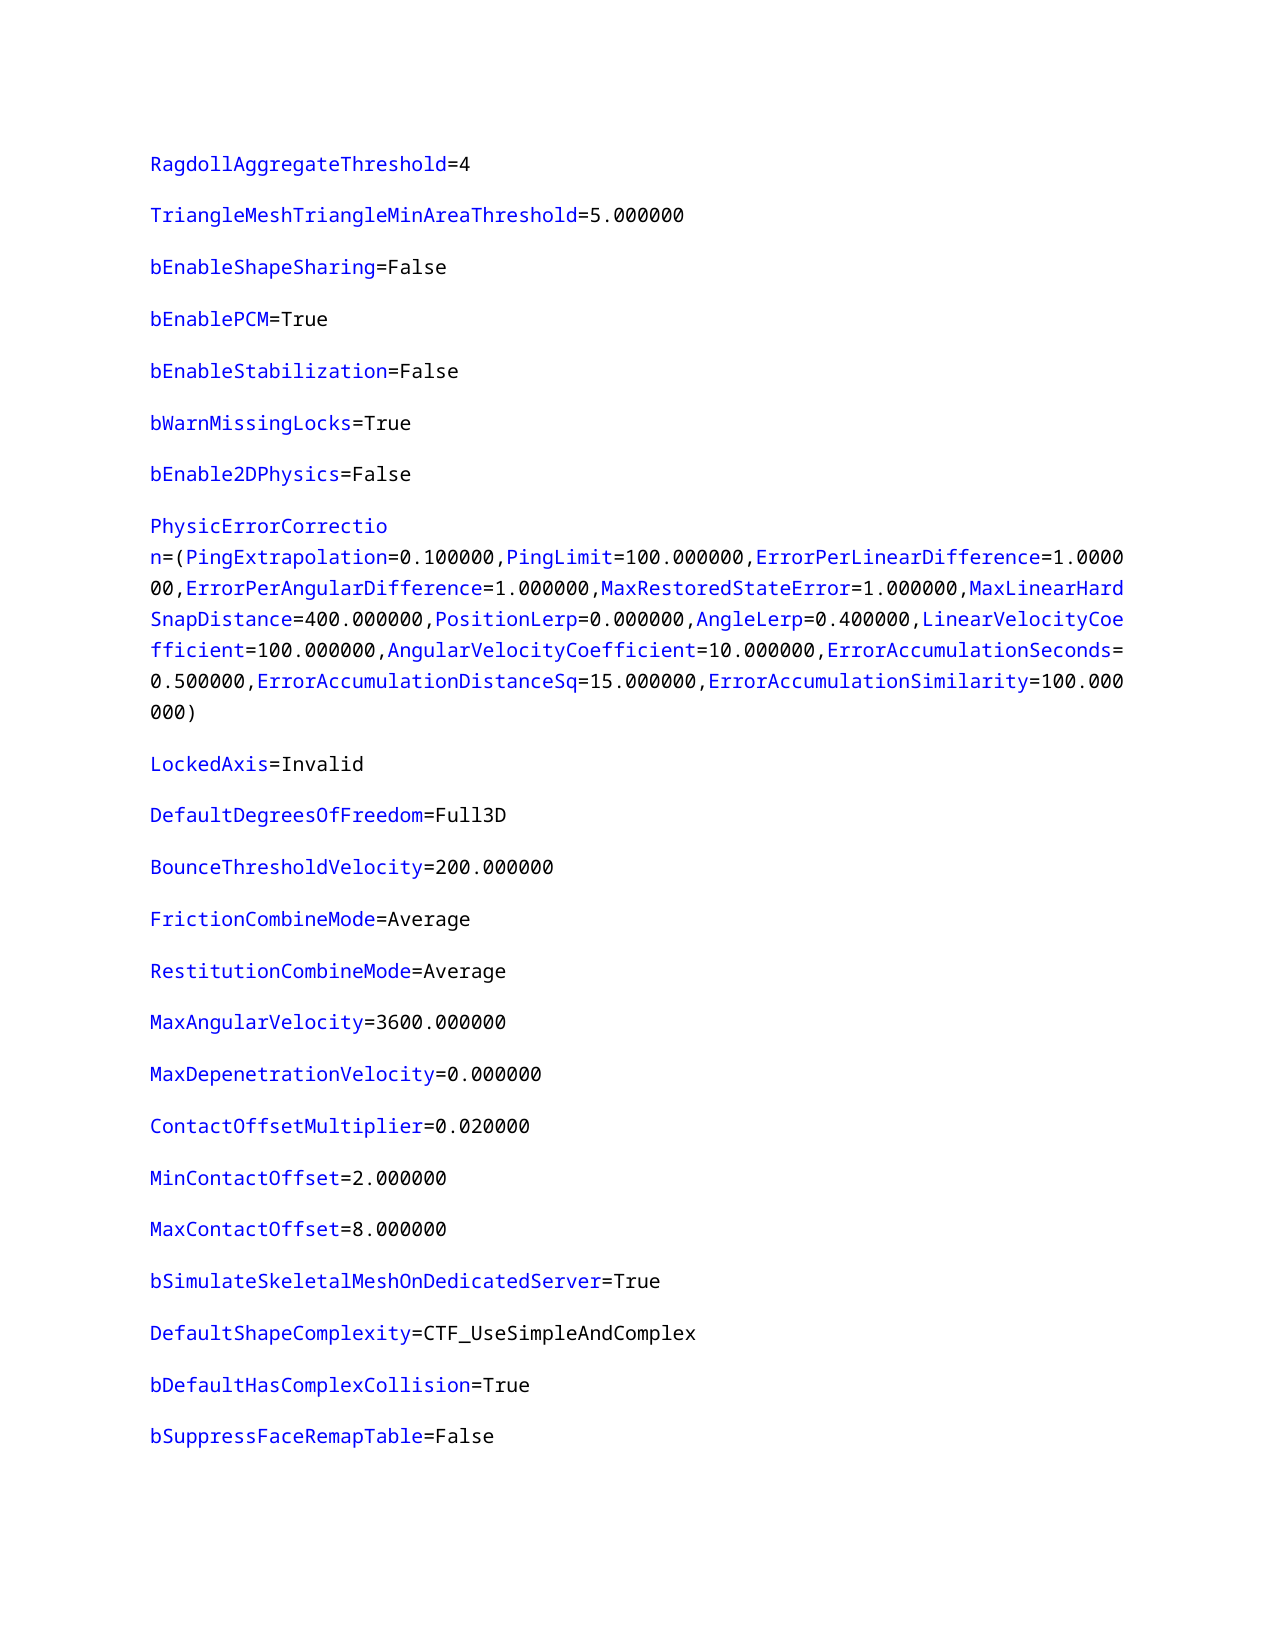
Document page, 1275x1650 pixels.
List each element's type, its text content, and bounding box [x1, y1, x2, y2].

text BounceThresholdVelocity=200.000000 [150, 853, 1125, 880]
text MaxContactOffset=8.000000 [150, 1216, 1125, 1243]
text MinContactOffset=2.000000 [150, 1164, 1125, 1191]
text bSuppressFaceRemapTable=False [150, 1423, 1125, 1450]
text bEnablePCM=True [150, 305, 1125, 332]
text MaxAngularVelocity=3600.000000 [150, 1009, 1125, 1036]
text bDefaultHasComplexCollision=True [150, 1371, 1125, 1398]
text bWarnMissingLocks=True [150, 409, 1125, 436]
text ContactOffsetMultiplier=0.020000 [150, 1112, 1125, 1139]
text bEnableShapeSharing=False [150, 253, 1125, 281]
text PhysicErrorCorrection=(PingExtrapolation=0.100000,PingLimit=100.000000,ErrorPerLinearDifference=1.000000,ErrorPerAngularDifference=1.000000,MaxRestoredStateError=1.000000,MaxLinearHardSnapDistance=400.000000,PositionLerp=0.000000,AngleLerp=0.400000,LinearVelocityCoefficient=100.000000,AngularVelocityCoefficient=10.000000,ErrorAccumulationSeconds=0.500000,ErrorAccumulationDistanceSq=15.000000,ErrorAccumulationSimilarity=100.000000) [150, 512, 1125, 725]
text bSimulateSkeletalMeshOnDedicatedServer=True [150, 1267, 1125, 1294]
text bEnableStabilization=False [150, 357, 1125, 384]
text FrictionCombineMode=Average [150, 905, 1125, 932]
text DefaultDegreesOfFreedom=Full3D [150, 802, 1125, 828]
text RestitutionCombineMode=Average [150, 957, 1125, 984]
text LockedAxis=Invalid [150, 750, 1125, 777]
text bEnable2DPhysics=False [150, 461, 1125, 488]
text RagdollAggregateThreshold=4 [150, 150, 1125, 177]
text TriangleMeshTriangleMinAreaThreshold=5.000000 [150, 202, 1125, 229]
text MaxDepenetrationVelocity=0.000000 [150, 1060, 1125, 1087]
text DefaultShapeComplexity=CTF_UseSimpleAndComplex [150, 1319, 1125, 1346]
